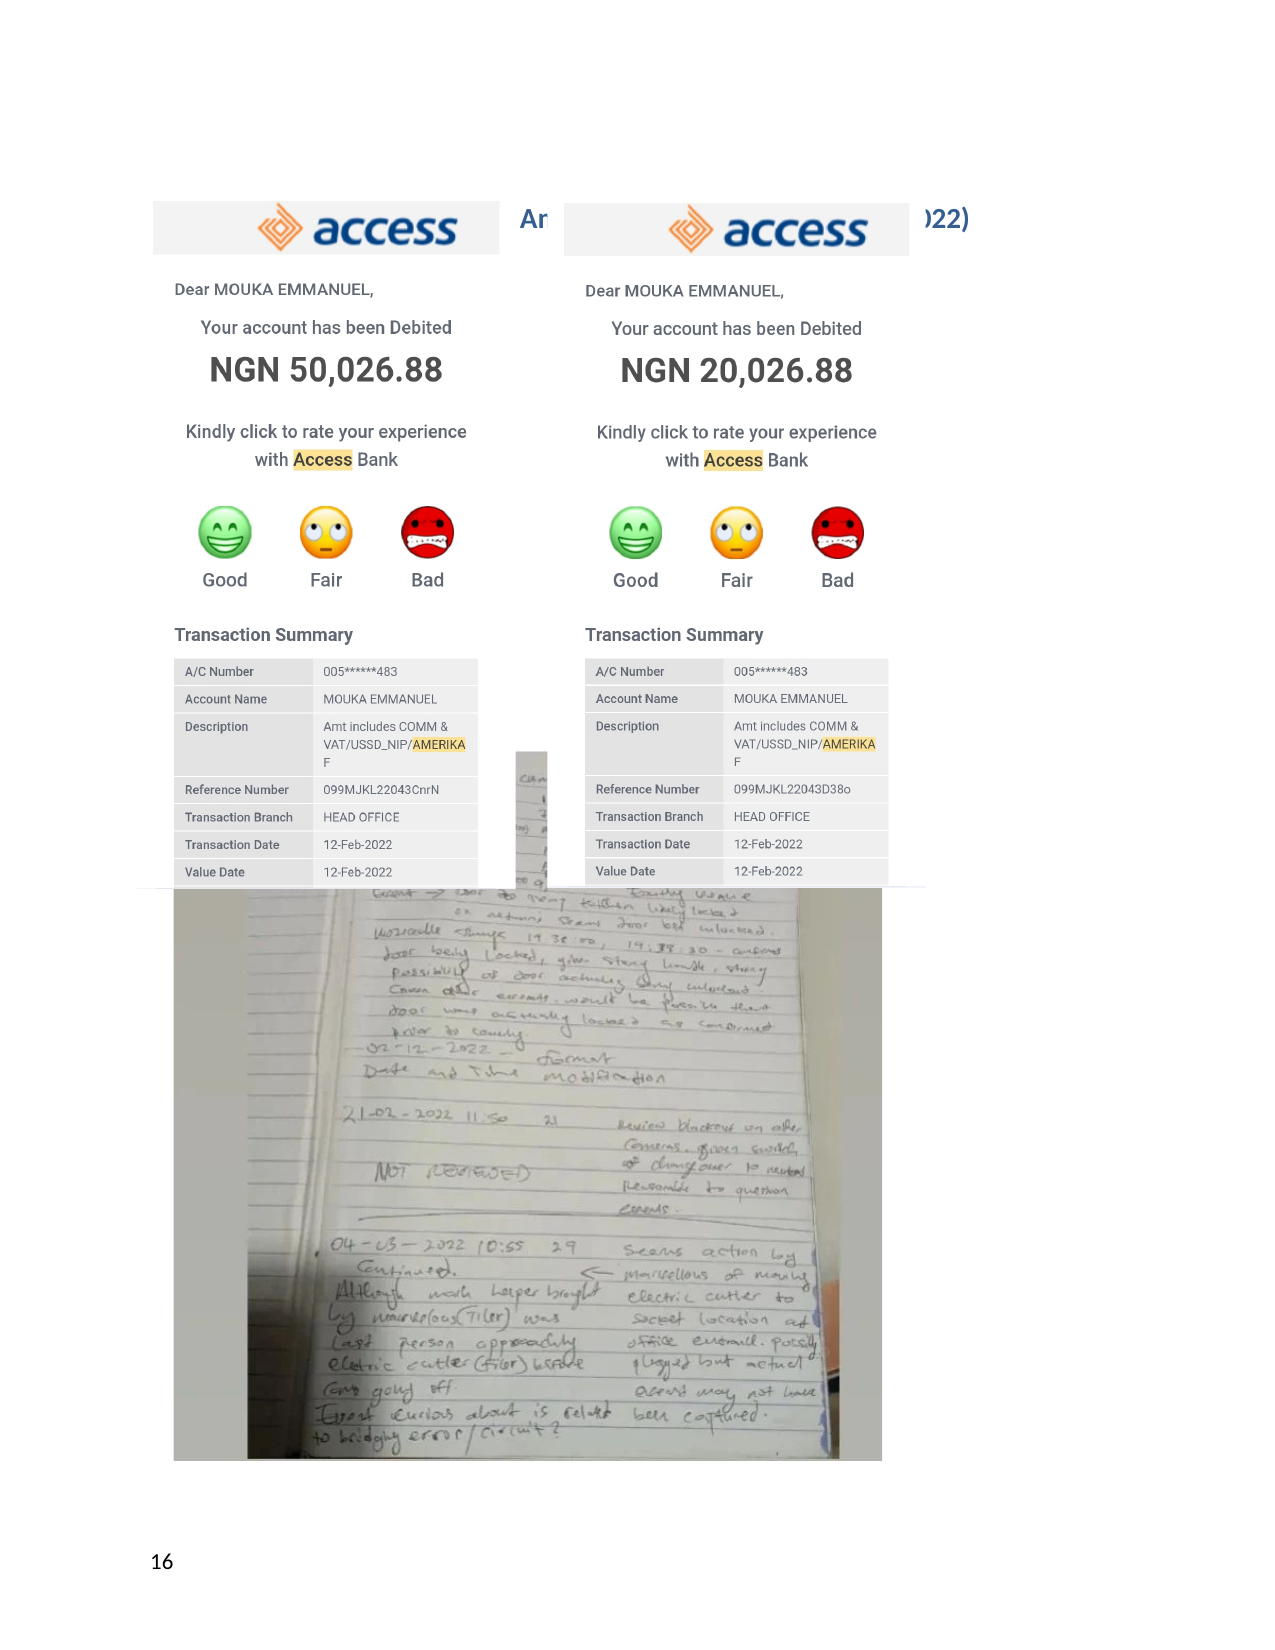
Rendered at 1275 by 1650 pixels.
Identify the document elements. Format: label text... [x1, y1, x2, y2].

picture [136, 191, 926, 1461]
text E2 - 70k to Police Officer Duke Amerika (Event on February 12,2022) [926, 200, 1125, 236]
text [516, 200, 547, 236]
